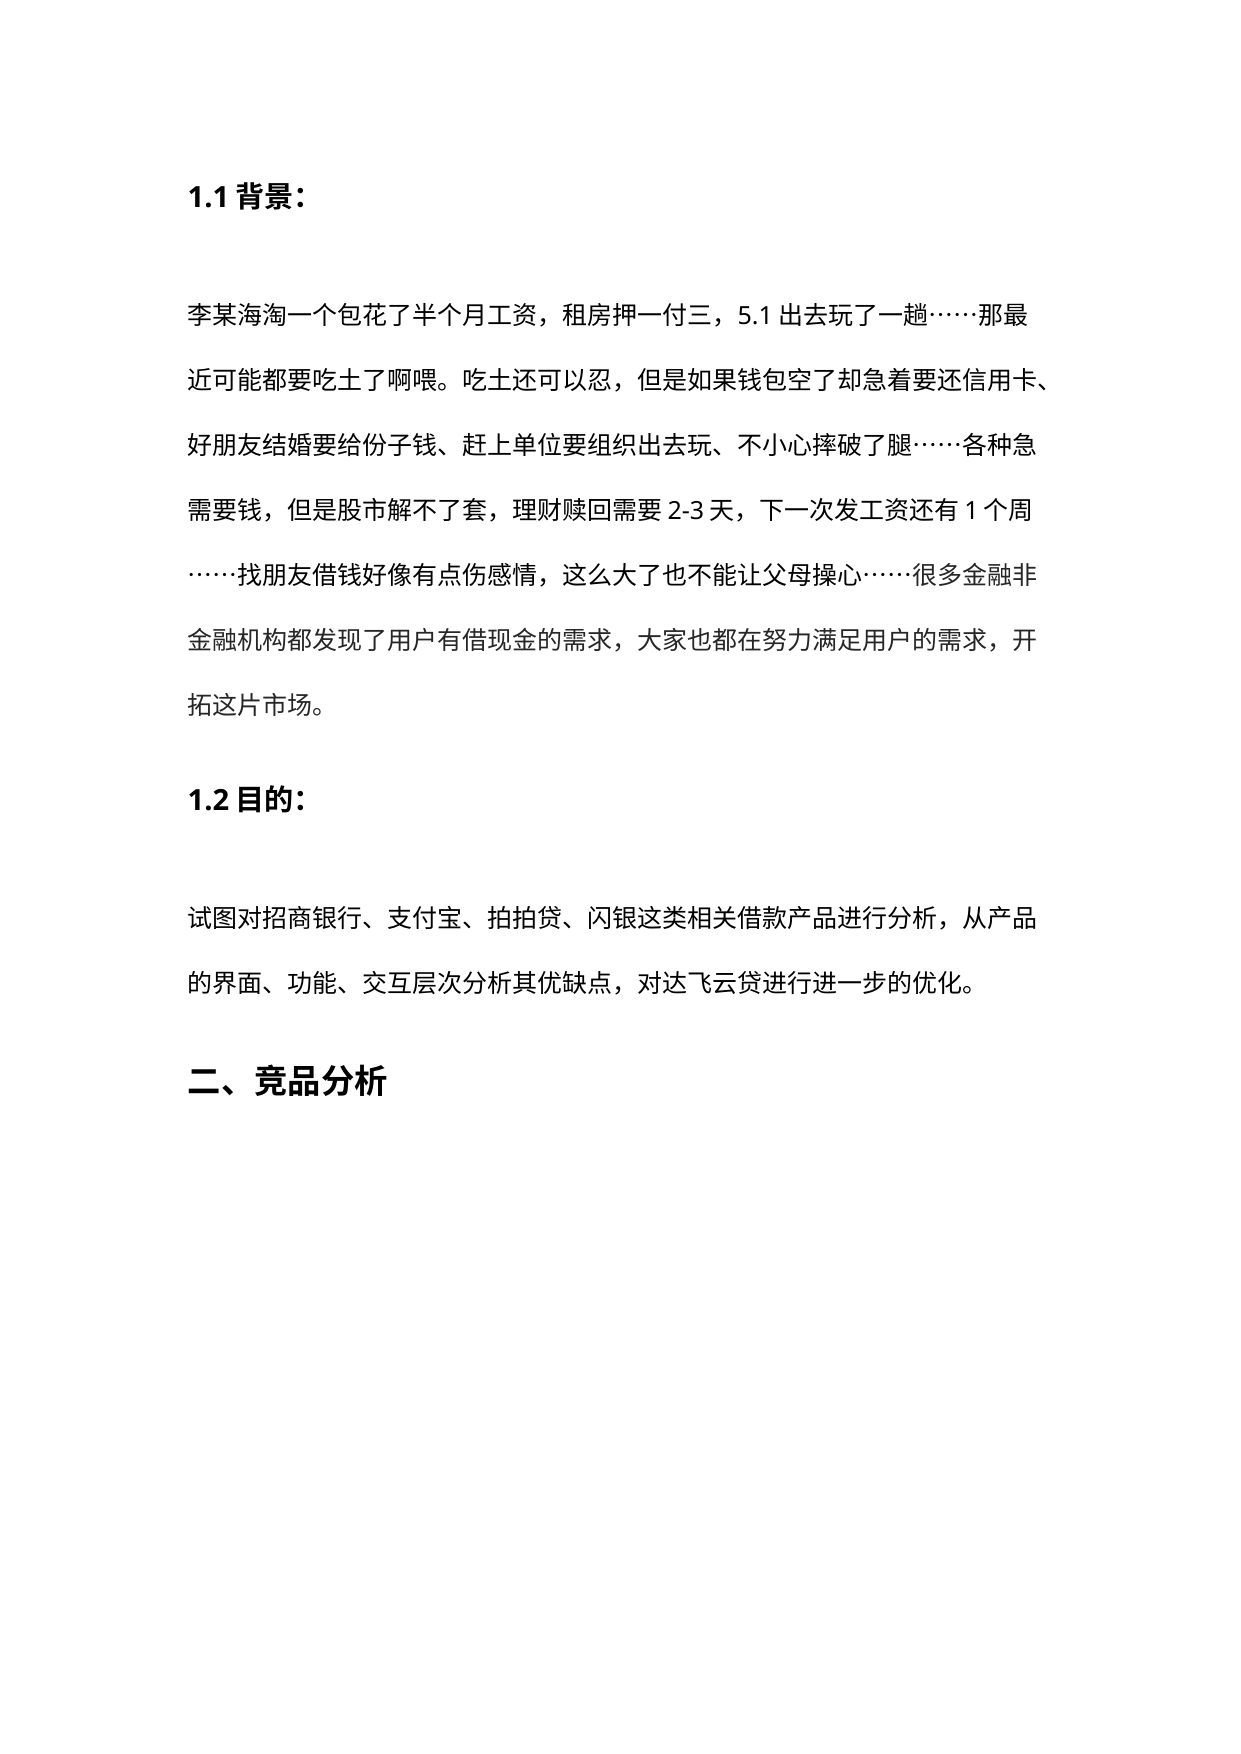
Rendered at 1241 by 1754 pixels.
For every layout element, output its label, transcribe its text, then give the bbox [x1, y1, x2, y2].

subtitle 1.2目的： [187, 765, 1053, 830]
subtitle 1.1背景： [187, 162, 1053, 227]
text 李某海淘一个包花了半个月工资，租房押一付三，5.1出去玩了一趟……那最近可能都要吃土了啊喂。吃土还可以忍，但是如果钱包空了却急着要还信用卡、好朋友结婚要给份子钱、赶上单位要组织出去玩、不小心摔破了腿……各种急需要钱，但是股市解不了套，理财赎回需要2-3天，下一次发工资还有1个周……找朋友借钱好像有点伤感情，这么大了也不能让父母操心……很多金融非金融机构都发现了用户有借现金的需求，大家也都在努力满足用户的需求，开拓这片市场。 [187, 281, 1053, 736]
text 二、竞品分析 [187, 1046, 1053, 1111]
text 试图对招商银行、支付宝、拍拍贷、闪银这类相关借款产品进行分析，从产品的界面、功能、交互层次分析其优缺点，对达飞云贷进行进一步的优化。 [187, 884, 1053, 1014]
